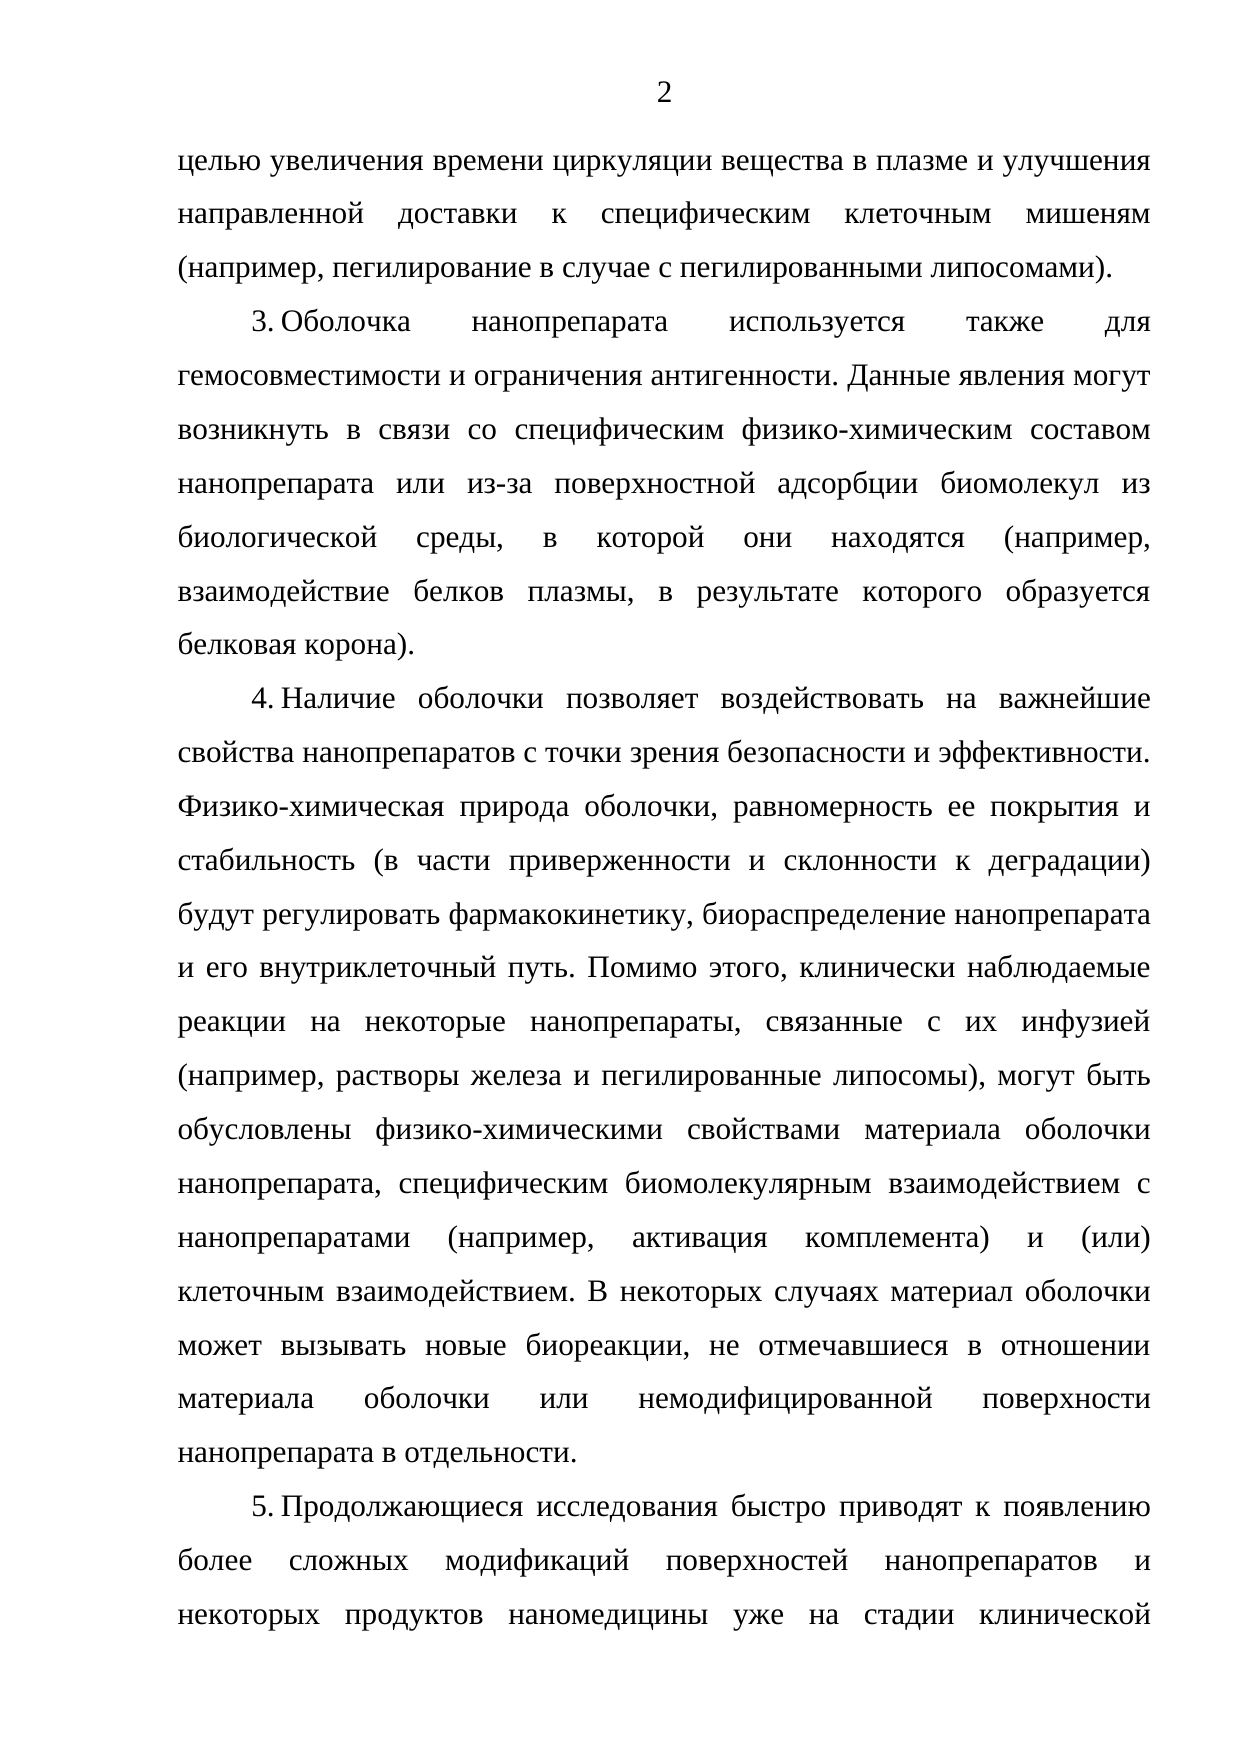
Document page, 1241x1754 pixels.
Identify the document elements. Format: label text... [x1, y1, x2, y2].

list Оболочка нанопрепарата используется также для гемосовместимости и ограничения антигенности. Данные явления могут возникнуть в связи со специфическим физико-химическим составом нанопрепарата или из-за поверхностной адсорбции биомолекул из биологической среды, в которой они находятся (например, взаимодействие белков плазмы, в результате которого образуется белковая корона). [177, 302, 1152, 662]
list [177, 1487, 1152, 1631]
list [177, 141, 1152, 284]
list Наличие оболочки позволяет воздействовать на важнейшие свойства нанопрепаратов с точки зрения безопасности и эффективности. Физико-химическая природа оболочки, равномерность ее покрытия и стабильность (в части приверженности и склонности к деградации) будут регулировать фармакокинетику, биораспределение нанопрепарата и его внутриклеточный путь. Помимо этого, клинически наблюдаемые реакции на некоторые нанопрепараты, связанные с их инфузией (например, растворы железа и пегилированные липосомы), могут быть обусловлены физико-химическими свойствами материала оболочки нанопрепарата, специфическим биомолекулярным взаимодействием с нанопрепаратами (например, активация комплемента) и (или) клеточным взаимодействием. В некоторых случаях материал оболочки может вызывать новые биореакции, не отмечавшиеся в отношении материала оболочки или немодифицированной поверхности нанопрепарата в отдельности. [177, 679, 1152, 1469]
